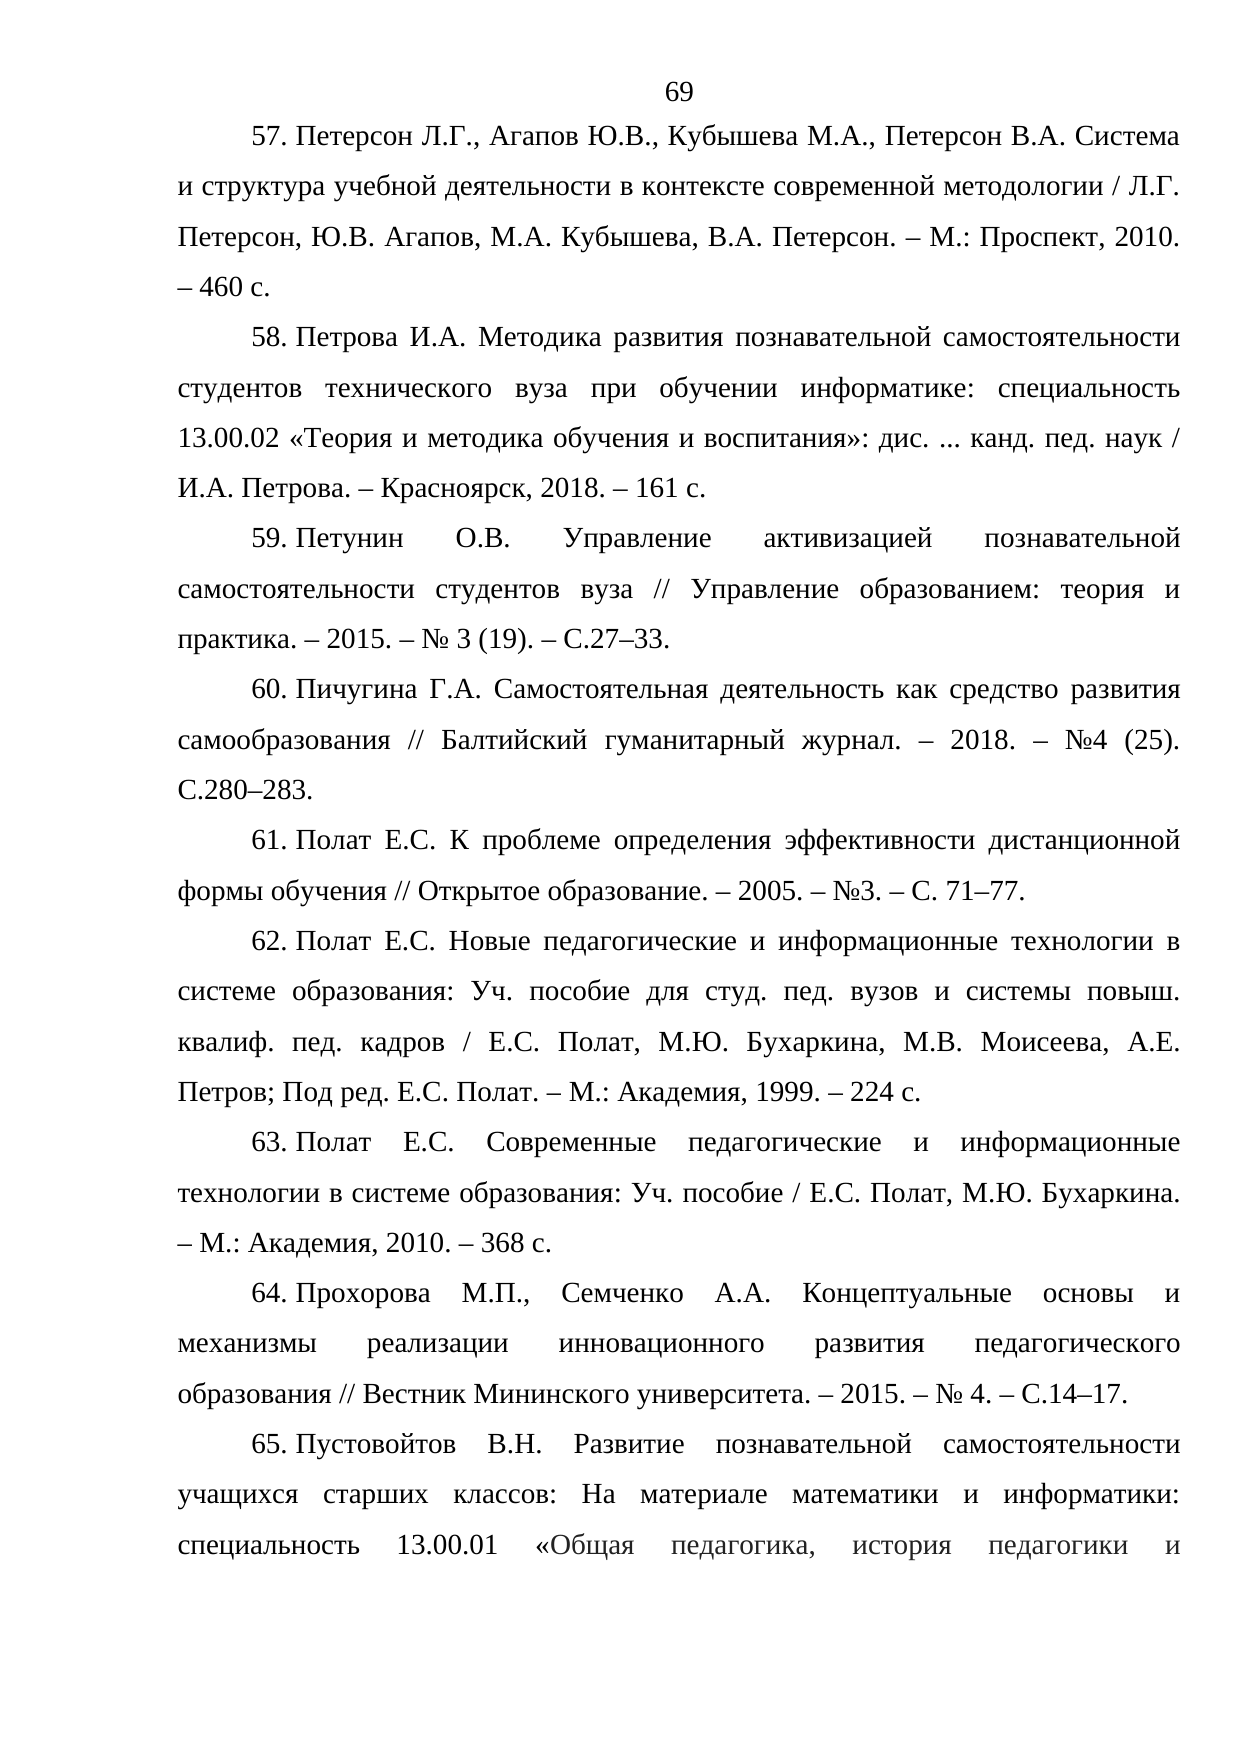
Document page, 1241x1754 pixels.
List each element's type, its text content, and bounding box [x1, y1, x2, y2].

list Полат Е.С. К проблеме определения эффективности дистанционной формы обучения // Открытое образование. ‒ 2005. ‒ №3. ‒ С. 71‒77. [177, 822, 1181, 906]
list Петунин О.В. Управление активизацией познавательной самостоятельности студентов вуза // Управление образованием: теория и практика. ‒ 2015. ‒ № 3 (19). ‒ С.27‒33. [177, 521, 1181, 655]
list Полат Е.С. Новые педагогические и информационные технологии в системе образования: Уч. пособие для студ. пед. вузов и системы повыш. квалиф. пед. кадров / Е.С. Полат, М.Ю. Бухаркина, М.В. Моисеева, А.Е. Петров; Под ред. Е.С. Полат. ‒ М.: Академия, 1999. ‒ 224 с. [177, 1057, 1181, 1108]
list Полат Е.С. Современные педагогические и информационные технологии в системе образования: Уч. пособие / Е.С. Полат, М.Ю. Бухаркина. ‒ М.: Академия, 2010. ‒ 368 с. [177, 1124, 1181, 1258]
list Пичугина Г.А. Самостоятельная деятельность как средство развития самообразования // Балтийский гуманитарный журнал. ‒ 2018. ‒ №4 (25). С.280‒283. [177, 672, 1181, 806]
list Полат Е.С. Новые педагогические и информационные технологии в системе образования: Уч. пособие для студ. пед. вузов и системы повыш. квалиф. пед. кадров / Е.С. Полат, М.Ю. Бухаркина, М.В. Моисеева, А.Е. Петров; Под ред. Е.С. Полат. ‒ М.: Академия, 1999. ‒ 224 с. [177, 923, 1181, 1024]
list Петерсон Л.Г., Агапов Ю.В., Кубышева М.А., Петерсон В.А. Система и структура учебной деятельности в контексте современной методологии / Л.Г. Петерсон, Ю.В. Агапов, М.А. Кубышева, В.А. Петерсон. ‒ М.: Проспект, 2010. – 460 с. [177, 118, 1181, 303]
list Прохорова М.П., Семченко А.А. Концептуальные основы и механизмы реализации инновационного развития педагогического образования // Вестник Мининского университета. ‒ 2015. ‒ № 4. ‒ С.14‒17. [177, 1275, 1181, 1409]
list Петрова И.А. Методика развития познавательной самостоятельности студентов технического вуза при обучении информатике: специальность 13.00.02 «Теория и методика обучения и воспитания»: дис. ... канд. пед. наук / И.А. Петрова. ‒ Красноярск, 2018. ‒ 161 с. [177, 319, 1181, 504]
